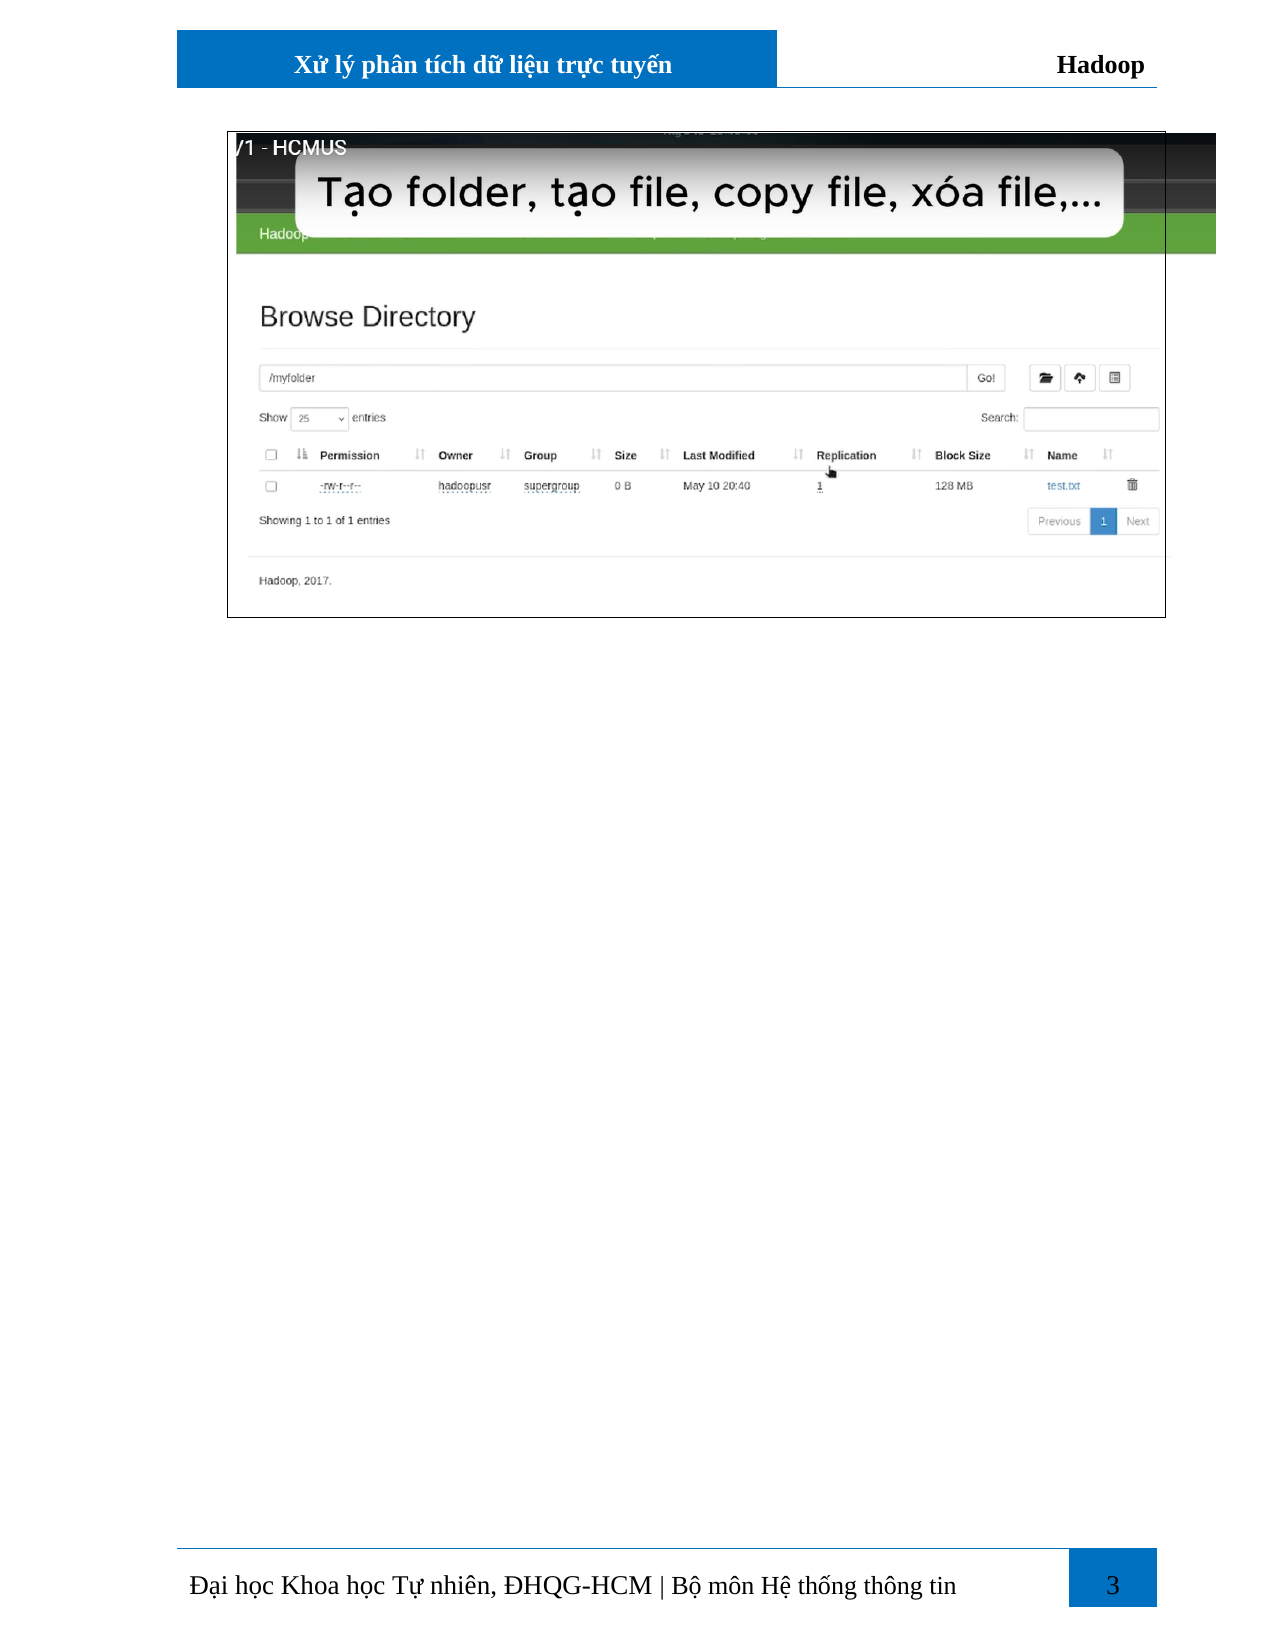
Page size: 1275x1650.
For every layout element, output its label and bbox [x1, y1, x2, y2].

picture [236, 133, 1165, 615]
picture [1166, 133, 1216, 615]
